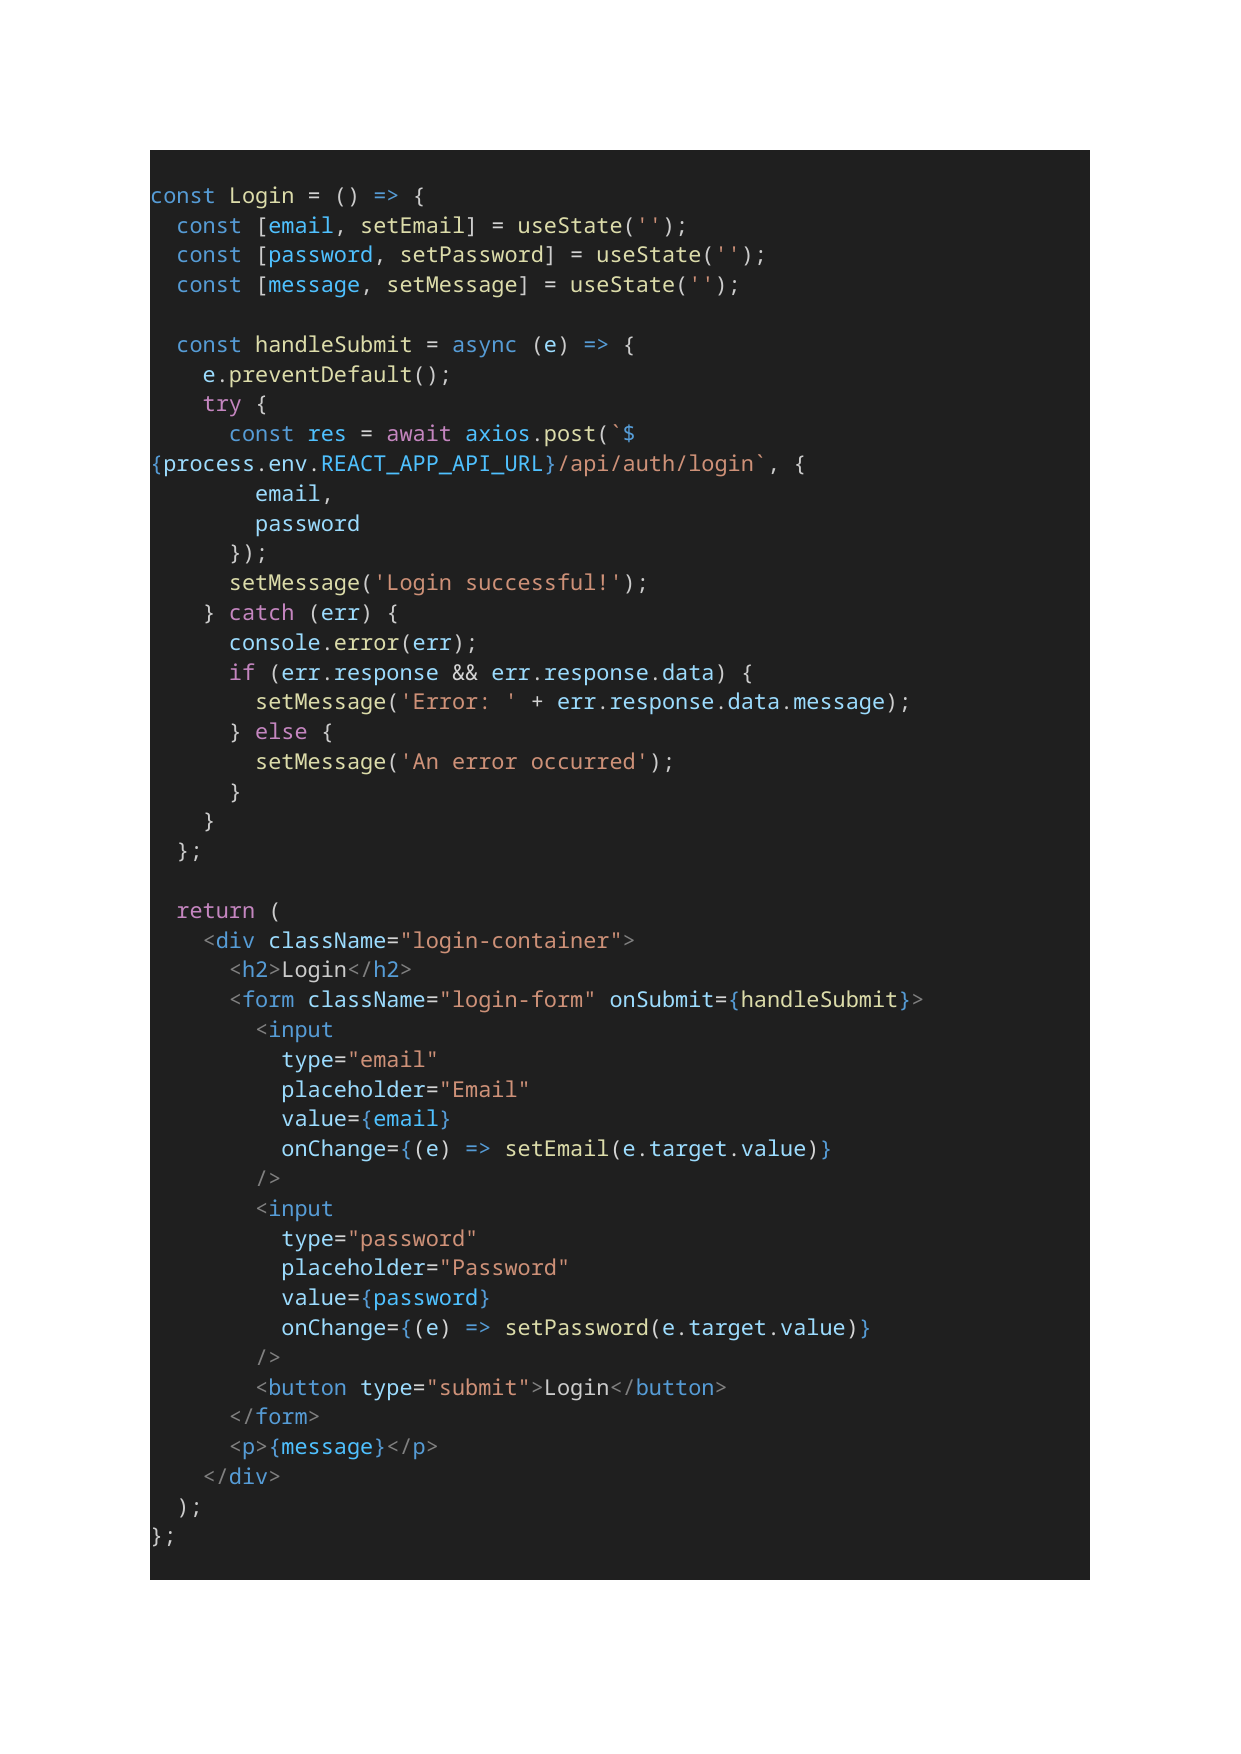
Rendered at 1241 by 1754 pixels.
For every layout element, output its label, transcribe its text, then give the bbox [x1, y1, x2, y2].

text const [email, setEmail] = useState(''); [150, 209, 1090, 239]
text value={email} [150, 1103, 1090, 1133]
text /> [150, 1342, 1090, 1371]
text const Login = () => { [150, 180, 1090, 209]
text /> [150, 1163, 1090, 1193]
text } [150, 805, 1090, 835]
text <p>{message}</p> [150, 1431, 1090, 1461]
text } [150, 776, 1090, 805]
text onChange={(e) => setPassword(e.target.value)} [150, 1312, 1090, 1342]
text setMessage('An error occurred'); [150, 746, 1090, 776]
text placeholder="Password" [150, 1252, 1090, 1282]
text } catch (err) { [150, 597, 1090, 627]
text <form className="login-form" onSubmit={handleSubmit}> [150, 984, 1090, 1014]
text type="email" [150, 1044, 1090, 1073]
text try { [150, 388, 1090, 418]
text <h2>Login</h2> [150, 954, 1090, 984]
text setMessage('Login successful!'); [150, 567, 1090, 597]
text <button type="submit">Login</button> [150, 1371, 1090, 1401]
text </form> [150, 1401, 1090, 1431]
text setMessage('Error: ' + err.response.data.message); [150, 686, 1090, 716]
text }); [150, 537, 1090, 567]
text const [password, setPassword] = useState(''); [150, 239, 1090, 269]
text }; [150, 835, 1090, 865]
text return ( [150, 895, 1090, 924]
text <input [150, 1014, 1090, 1044]
text type="password" [150, 1222, 1090, 1252]
text onChange={(e) => setEmail(e.target.value)} [150, 1133, 1090, 1163]
text } else { [150, 716, 1090, 746]
text ); [150, 1491, 1090, 1520]
text <input [150, 1193, 1090, 1222]
text e.preventDefault(); [150, 358, 1090, 388]
text email, [150, 478, 1090, 507]
text </div> [150, 1461, 1090, 1491]
text const handleSubmit = async (e) => { [150, 329, 1090, 358]
text value={password} [150, 1282, 1090, 1312]
text console.error(err); [150, 627, 1090, 656]
text password [150, 507, 1090, 537]
text placeholder="Email" [150, 1073, 1090, 1103]
text const res = await axios.post(`${process.env.REACT_APP_API_URL}/api/auth/login`, { [150, 418, 1090, 478]
text <div className="login-container"> [150, 924, 1090, 954]
text const [message, setMessage] = useState(''); [150, 269, 1090, 299]
text if (err.response && err.response.data) { [150, 656, 1090, 686]
text }; [150, 1520, 1090, 1550]
